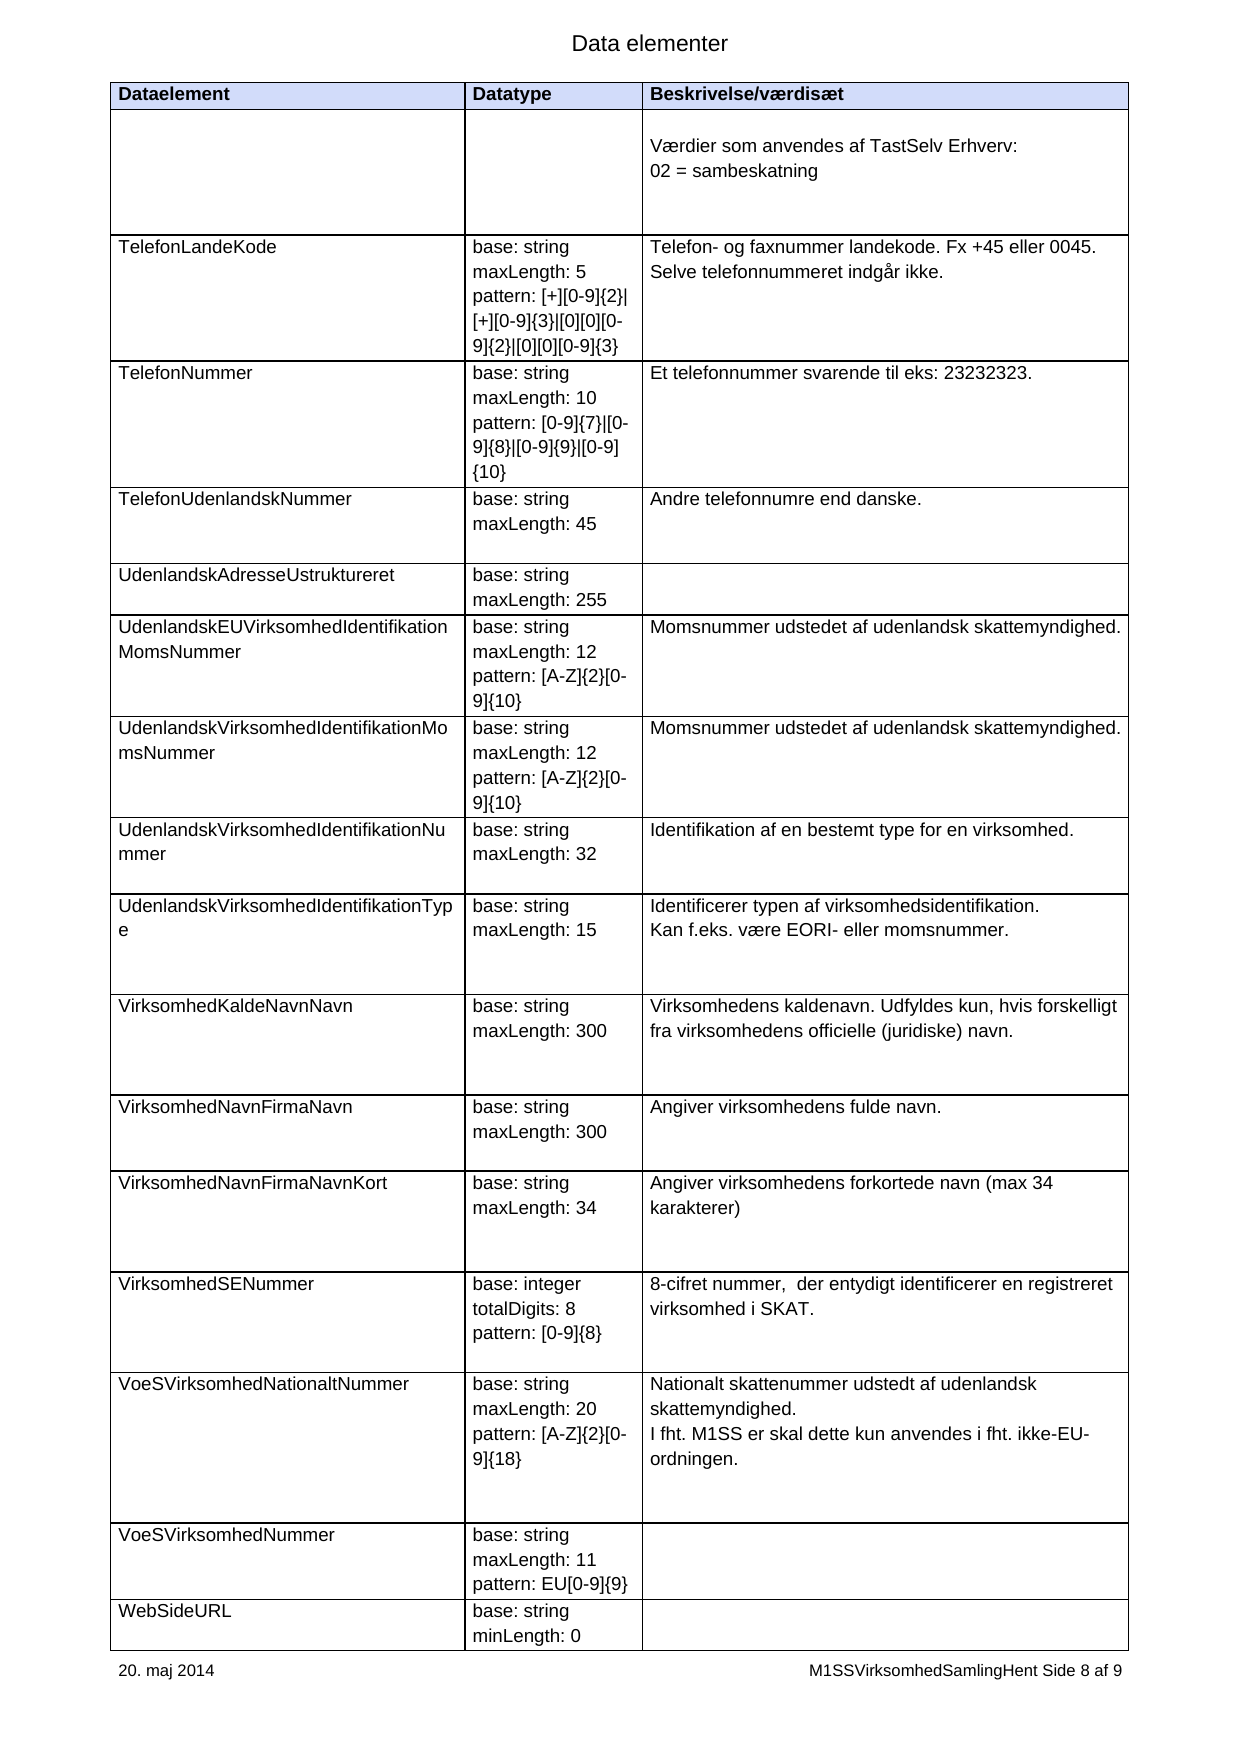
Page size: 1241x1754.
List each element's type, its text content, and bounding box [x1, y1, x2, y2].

table_cell VoeSVirksomhedNationaltNummer [111, 1373, 464, 1522]
table_cell base: string maxLength: 12 pattern: [A-Z]{2}[0-9]{10} [466, 717, 642, 817]
table_cell base: string maxLength: 300 [466, 995, 642, 1094]
table_cell Identifikation af en bestemt type for en virksomhed. [643, 818, 1128, 893]
table_cell UdenlandskVirksomhedIdentifikationType [111, 895, 464, 993]
table_cell [643, 564, 1128, 614]
table_cell Nationalt skattenummer udstedt af udenlandsk skattemyndighed. I fht. M1SS er skal dette kun anvendes i fht. ikke-EU-ordningen. [643, 1373, 1128, 1522]
table_cell Virksomhedens kaldenavn. Udfyldes kun, hvis forskelligt fra virksomhedens officielle (juridiske) navn. [643, 995, 1128, 1094]
table_cell base: string maxLength: 10 pattern: [0-9]{7}|[0-9]{8}|[0-9]{9}|[0-9]{10} [466, 362, 642, 486]
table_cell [466, 110, 642, 234]
table_cell TelefonUdenlandskNummer [111, 488, 464, 562]
table_cell 8-cifret nummer, der entydigt identificerer en registreret virksomhed i SKAT. [643, 1273, 1128, 1372]
table_header Dataelement [111, 83, 464, 109]
table_cell UdenlandskEUVirksomhedIdentifikationMomsNummer [111, 616, 464, 716]
table_cell Momsnummer udstedet af udenlandsk skattemyndighed. [643, 616, 1128, 716]
table_cell Telefon- og faxnummer landekode. Fx +45 eller 0045. Selve telefonnummeret indgår ikke. [643, 236, 1128, 360]
table_header Beskrivelse/værdisæt [643, 83, 1128, 109]
table_header Datatype [466, 83, 642, 109]
table_cell VoeSVirksomhedNummer [111, 1524, 464, 1598]
table_cell Momsnummer udstedet af udenlandsk skattemyndighed. [643, 717, 1128, 817]
table_cell [643, 1524, 1128, 1598]
table_cell base: string maxLength: 300 [466, 1096, 642, 1170]
table_cell VirksomhedKaldeNavnNavn [111, 995, 464, 1094]
table_cell Et telefonnummer svarende til eks: 23232323. [643, 362, 1128, 486]
table_cell VirksomhedNavnFirmaNavnKort [111, 1172, 464, 1271]
table_cell Angiver virksomhedens fulde navn. [643, 1096, 1128, 1170]
table_cell TelefonLandeKode [111, 236, 464, 360]
table_cell base: string maxLength: 12 pattern: [A-Z]{2}[0-9]{10} [466, 616, 642, 716]
table_cell UdenlandskAdresseUstruktureret [111, 564, 464, 614]
table_cell TelefonNummer [111, 362, 464, 486]
table_cell UdenlandskVirksomhedIdentifikationMomsNummer [111, 717, 464, 817]
table_cell base: string maxLength: 20 pattern: [A-Z]{2}[0-9]{18} [466, 1373, 642, 1522]
table_cell VirksomhedNavnFirmaNavn [111, 1096, 464, 1170]
table_cell UdenlandskVirksomhedIdentifikationNummer [111, 818, 464, 893]
table_cell VirksomhedSENummer [111, 1273, 464, 1372]
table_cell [466, 1600, 642, 1650]
table_cell Andre telefonnumre end danske. [643, 488, 1128, 562]
table_cell base: string maxLength: 5 pattern: [+][0-9]{2}|[+][0-9]{3}|[0][0][0-9]{2}|[0][0][0-9]{3} [466, 236, 642, 360]
table_cell [643, 1600, 1128, 1650]
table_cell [111, 110, 464, 234]
table_cell Angiver virksomhedens forkortede navn (max 34 karakterer) [643, 1172, 1128, 1271]
table_cell base: string maxLength: 45 [466, 488, 642, 562]
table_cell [643, 110, 1128, 234]
table_cell Identificerer typen af virksomhedsidentifikation. Kan f.eks. være EORI- eller momsnummer. [643, 895, 1128, 993]
table_cell base: string maxLength: 255 [466, 564, 642, 614]
table_cell base: string maxLength: 32 [466, 818, 642, 893]
table_cell base: integer totalDigits: 8 pattern: [0-9]{8} [466, 1273, 642, 1372]
table_cell base: string maxLength: 15 [466, 895, 642, 993]
table_cell base: string maxLength: 34 [466, 1172, 642, 1271]
table_cell base: string maxLength: 11 pattern: EU[0-9]{9} [466, 1524, 642, 1598]
table_cell WebSideURL [111, 1600, 464, 1650]
